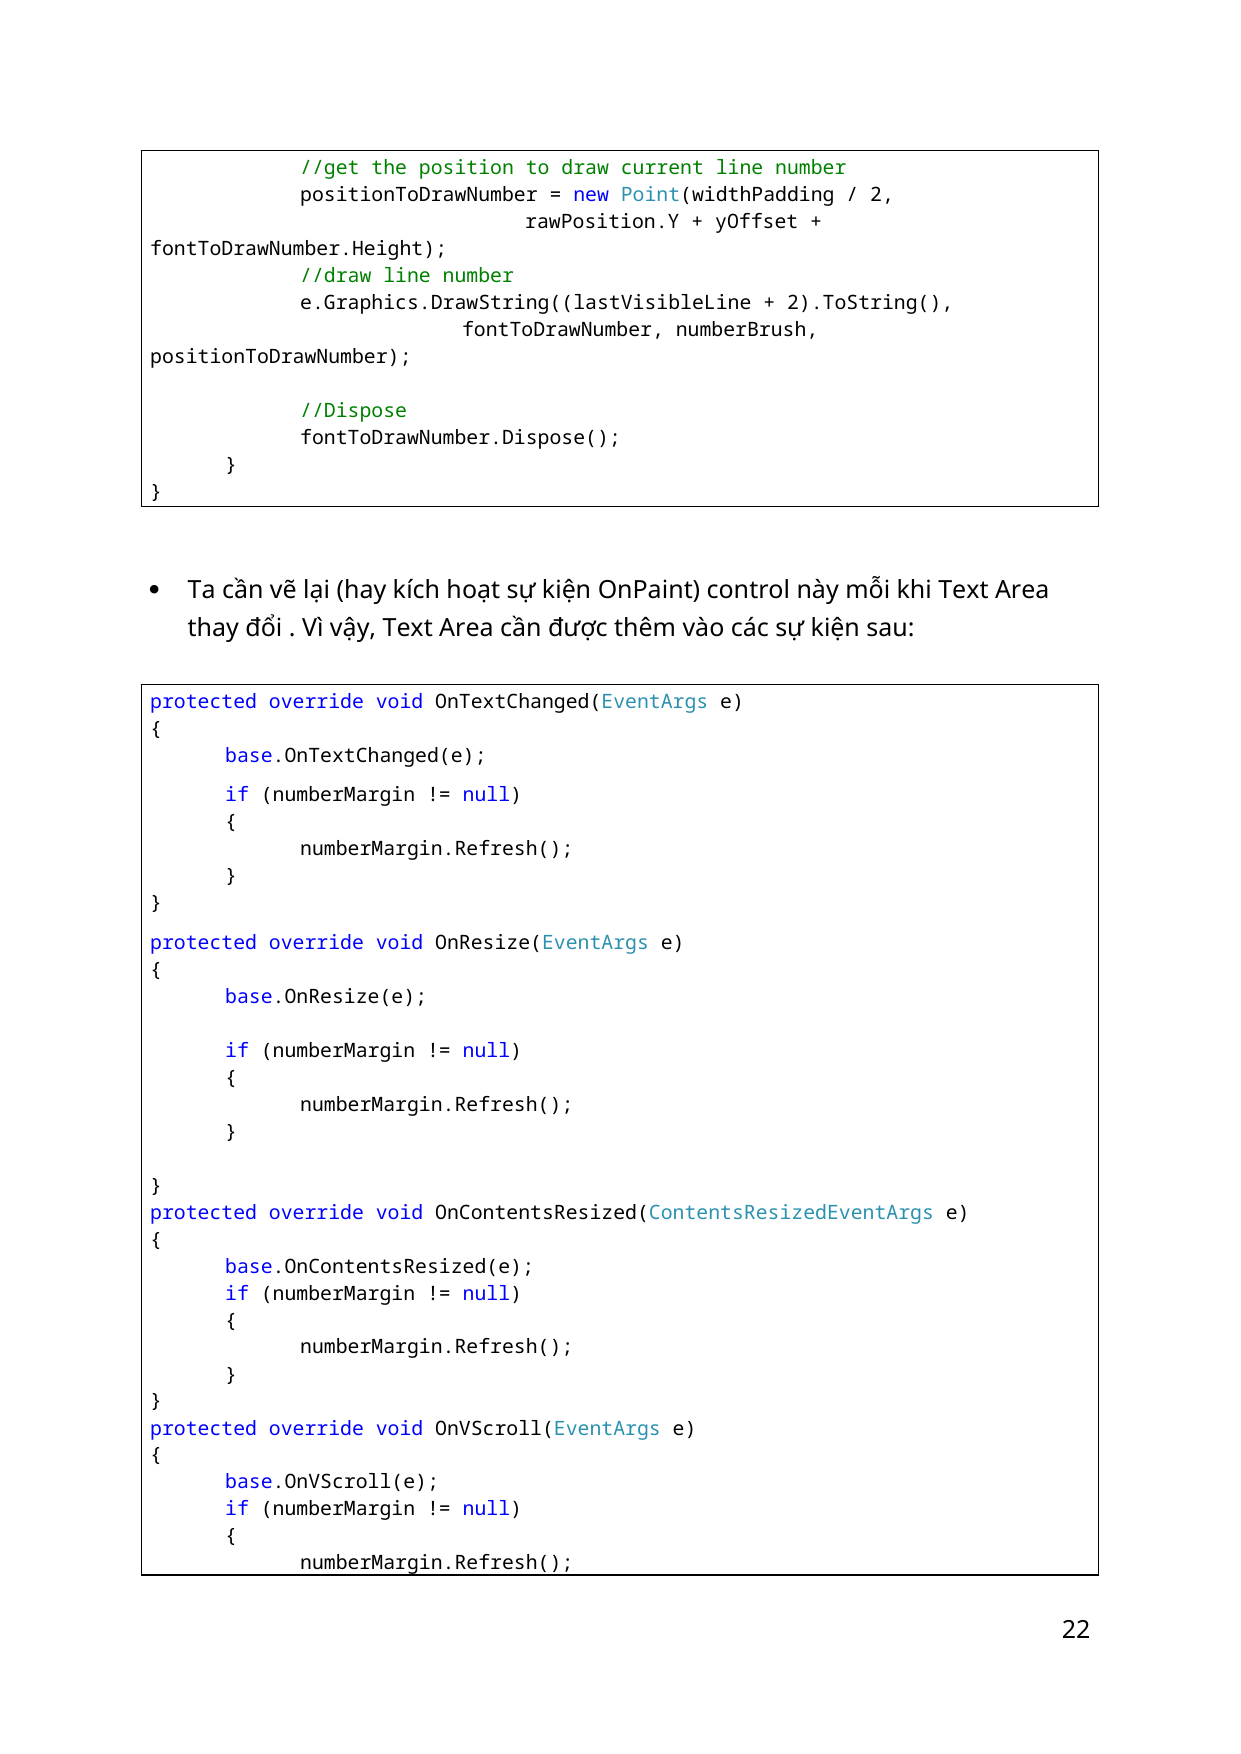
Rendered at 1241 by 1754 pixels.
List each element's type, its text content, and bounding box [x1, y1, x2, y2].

list } [150, 889, 1090, 916]
text //Dispose [150, 396, 1090, 423]
text } [150, 1171, 1090, 1198]
text protected override void OnVScroll(EventArgs e) [150, 1414, 1090, 1441]
text } [150, 450, 1090, 474]
text //get the position to draw current line number [142, 151, 1098, 180]
text { [150, 1522, 1090, 1549]
text { [150, 808, 1090, 835]
text { [150, 1225, 1090, 1252]
text } [142, 474, 1098, 506]
text e.Graphics.DrawString((lastVisibleLine + 2).ToString(), [150, 288, 1090, 315]
text //draw line number [150, 261, 1090, 288]
text if (numberMargin != null) [142, 778, 1098, 808]
text } [150, 1360, 1090, 1387]
text { [150, 1441, 1090, 1468]
list Ta cần vẽ lại (hay kích hoạt sự kiện OnPaint) control này mỗi khi Text Area thay đổi . Vì vậy, Text Area cần được thêm vào các sự kiện sau: [150, 572, 1090, 643]
text numberMargin.Refresh(); [150, 1549, 1090, 1574]
list base.OnTextChanged(e); [150, 741, 1090, 768]
text if (numberMargin != null) [150, 1036, 1090, 1063]
text numberMargin.Refresh(); [150, 1333, 1090, 1360]
text base.OnVScroll(e); [150, 1468, 1090, 1495]
text } [150, 1117, 1090, 1144]
text numberMargin.Refresh(); [150, 1090, 1090, 1117]
text if (numberMargin != null) [150, 1279, 1090, 1306]
text base.OnResize(e); [150, 982, 1090, 1009]
text fontToDrawNumber, numberBrush, positionToDrawNumber); [150, 315, 1090, 369]
text { [150, 955, 1090, 982]
text { [150, 1063, 1090, 1090]
text } [150, 862, 1090, 889]
list { [150, 714, 1090, 741]
text fontToDrawNumber.Dispose(); [150, 423, 1090, 450]
text positionToDrawNumber = new Point(widthPadding / 2, [150, 180, 1090, 207]
text protected override void OnContentsResized(ContentsResizedEventArgs e) [150, 1198, 1090, 1225]
text } [150, 1387, 1090, 1414]
text if (numberMargin != null) [150, 1495, 1090, 1522]
text numberMargin.Refresh(); [150, 835, 1090, 862]
text base.OnContentsResized(e); [150, 1252, 1090, 1279]
text { [150, 1306, 1090, 1333]
text protected override void OnResize(EventArgs e) [142, 925, 1098, 955]
text rawPosition.Y + yOffset + fontToDrawNumber.Height); [150, 207, 1090, 261]
list protected override void OnTextChanged(EventArgs e) [142, 685, 1098, 714]
